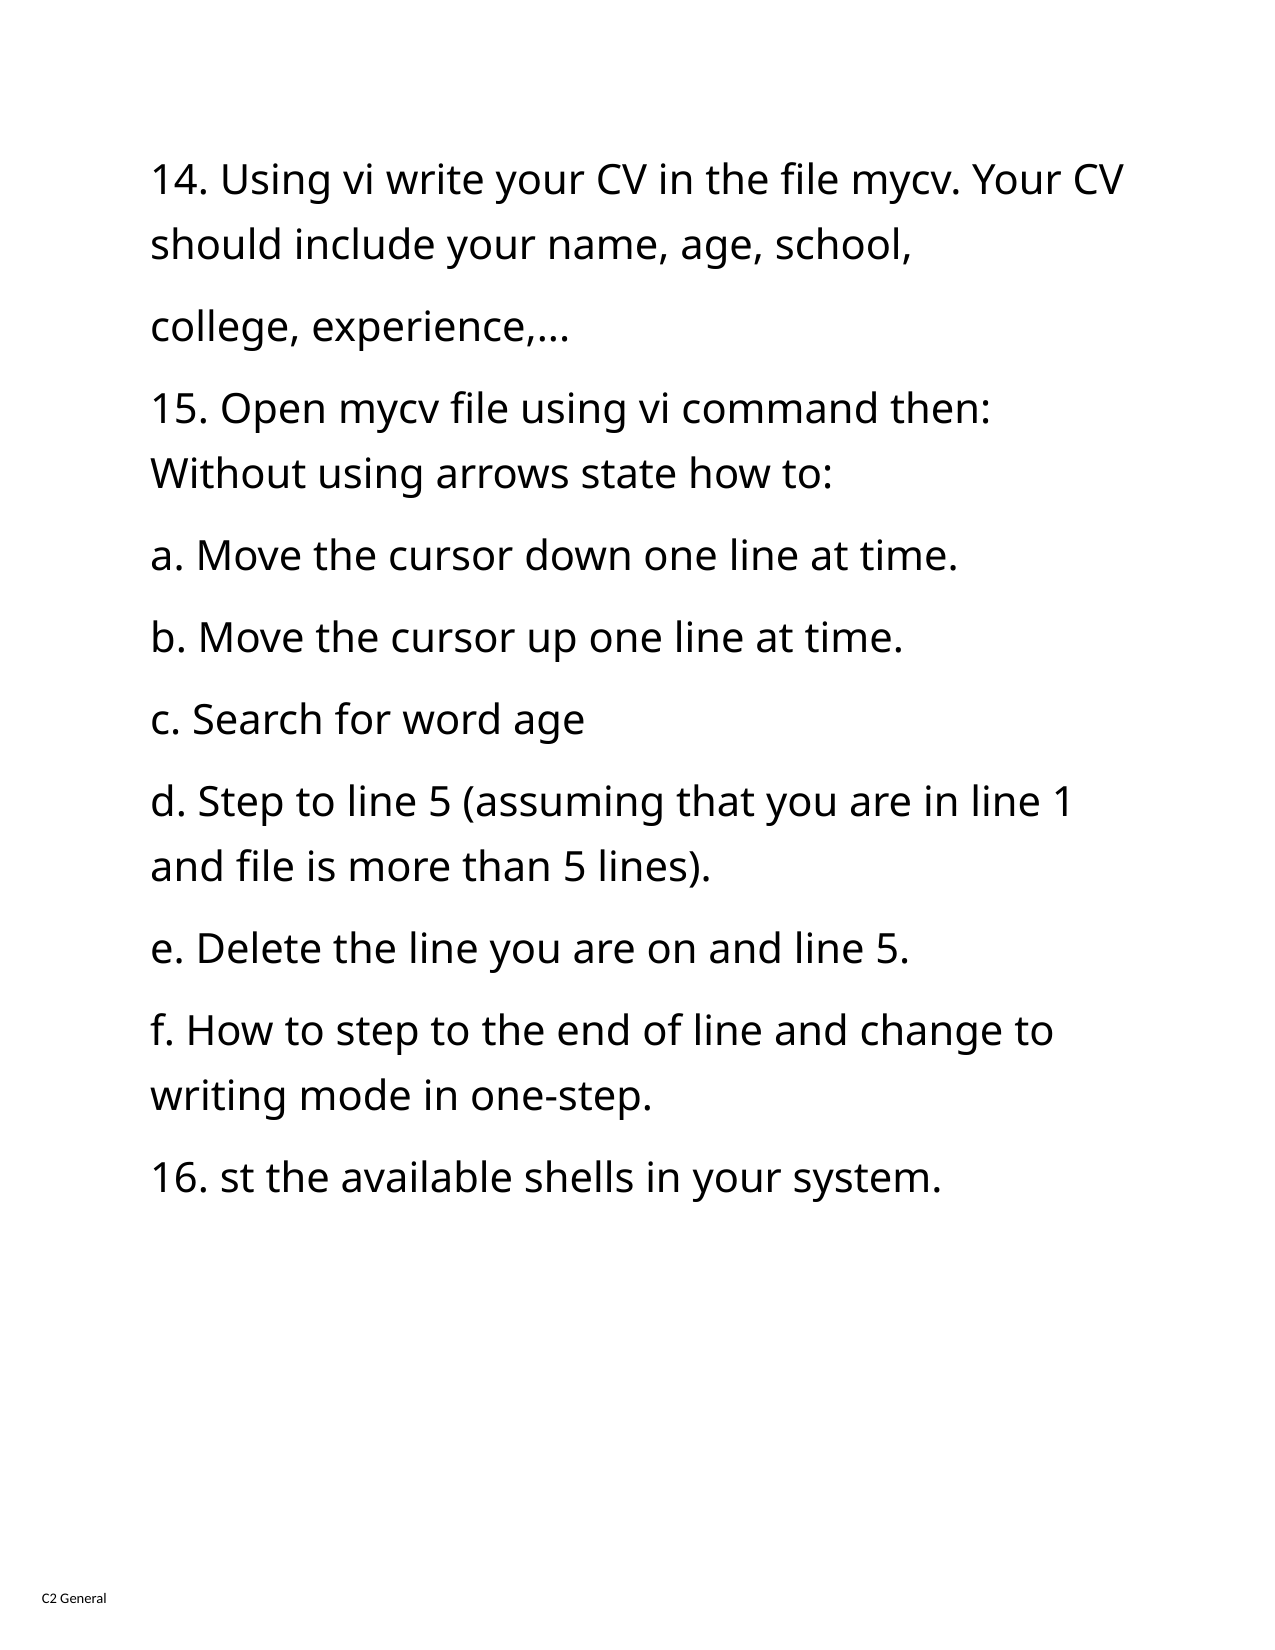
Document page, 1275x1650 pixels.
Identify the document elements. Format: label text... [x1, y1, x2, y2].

text 14. Using vi write your CV in the file mycv. Your CV should include your name, age, school, [150, 150, 1125, 272]
text b. Move the cursor up one line at time. [150, 608, 1125, 665]
text c. Search for word age [150, 690, 1125, 747]
text 16. st the available shells in your system. [150, 1148, 1125, 1204]
text 15. Open mycv file using vi command then: Without using arrows state how to: [150, 379, 1125, 501]
text college, experience,... [150, 297, 1125, 354]
text e. Delete the line you are on and line 5. [150, 919, 1125, 976]
text a. Move the cursor down one line at time. [150, 526, 1125, 583]
text f. How to step to the end of line and change to writing mode in one-step. [150, 1001, 1125, 1123]
text d. Step to line 5 (assuming that you are in line 1 and file is more than 5 lines). [150, 772, 1125, 894]
